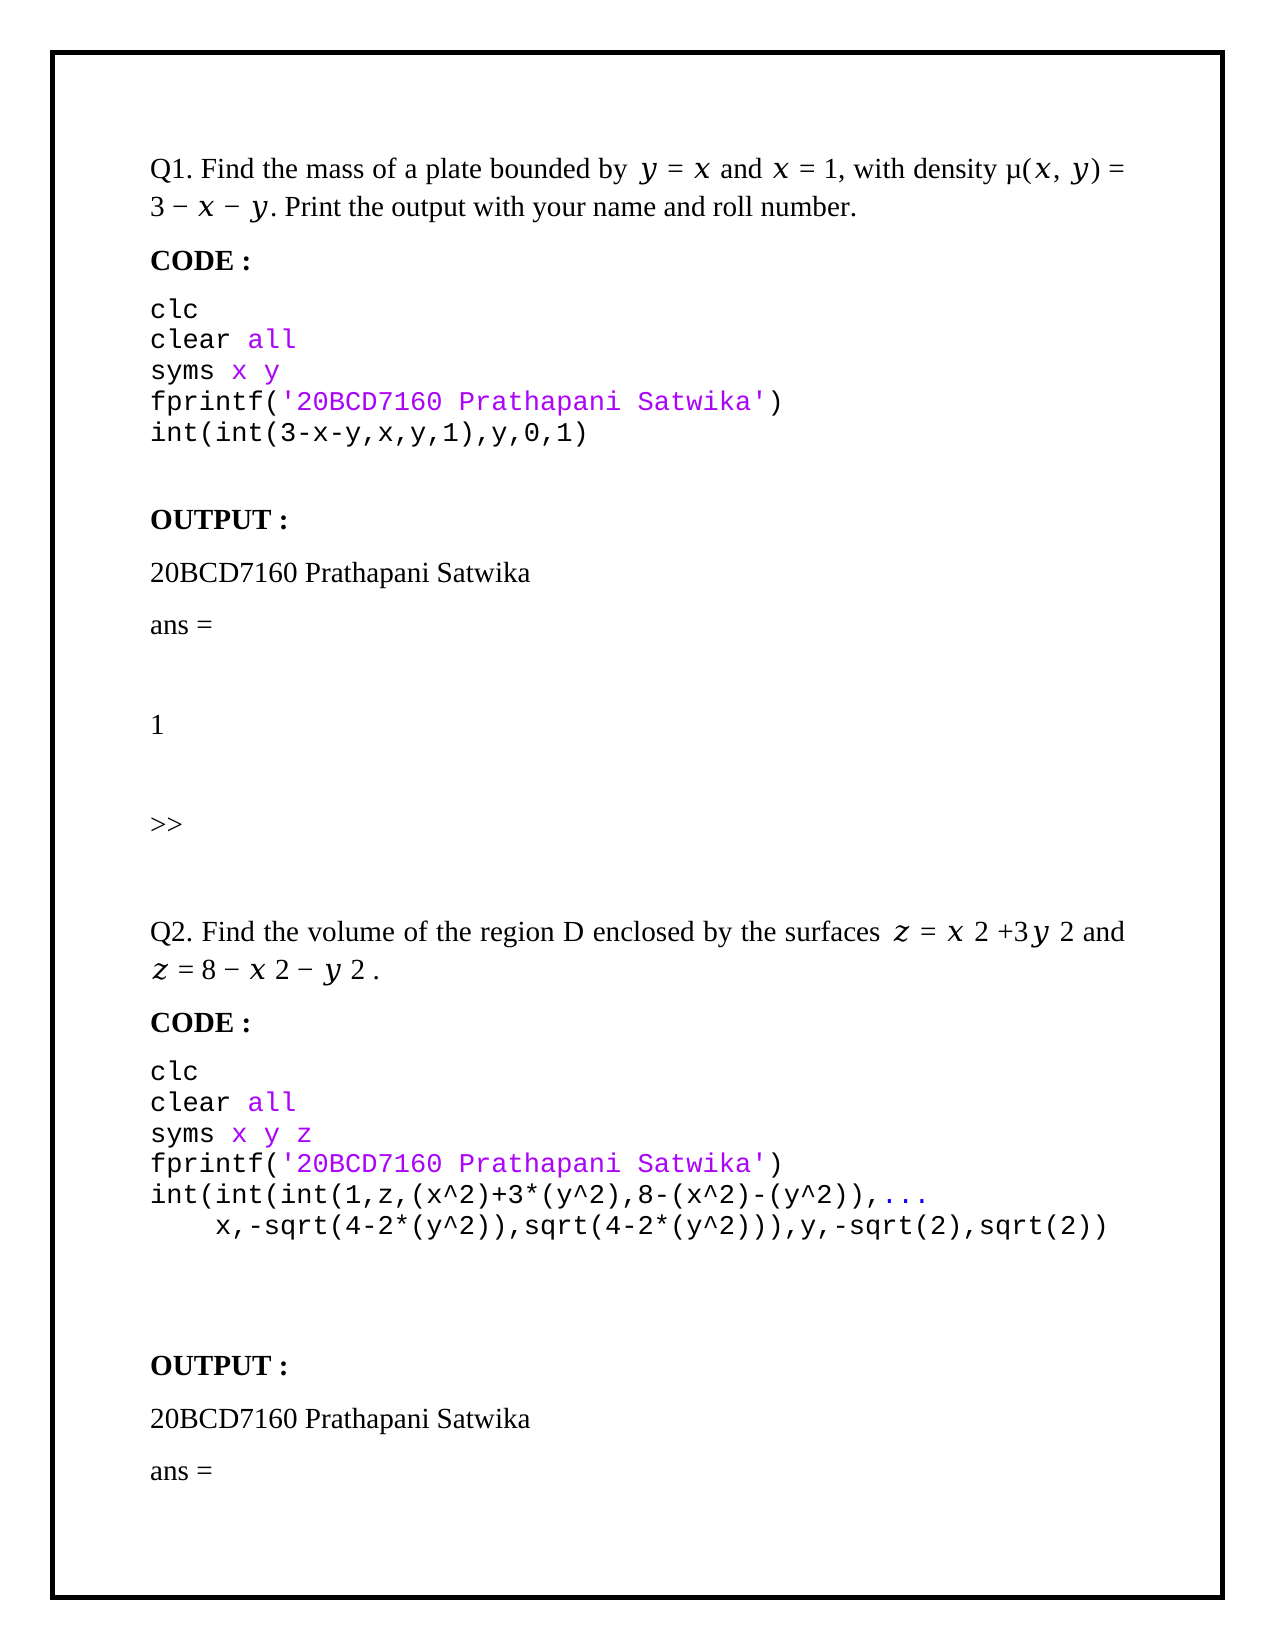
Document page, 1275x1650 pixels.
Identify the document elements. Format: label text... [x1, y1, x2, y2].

text clear all [150, 326, 1125, 357]
text int(int(int(1,z,(x^2)+3*(y^2),8-(x^2)-(y^2)),... [150, 1181, 1125, 1212]
text x,-sqrt(4-2*(y^2)),sqrt(4-2*(y^2))),y,-sqrt(2),sqrt(2)) [150, 1212, 1125, 1242]
text clear all [150, 1089, 1125, 1119]
text OUTPUT : [150, 1348, 1125, 1381]
text OUTPUT : [150, 502, 1125, 535]
text syms x y z [150, 1119, 1125, 1150]
text Q2. Find the volume of the region D enclosed by the surfaces 𝑧 = 𝑥 2 +3𝑦 2 and 𝑧 = 8 − 𝑥 2 − 𝑦 2 . [150, 912, 1125, 986]
text CODE : [150, 243, 1125, 276]
text fprintf('20BCD7160 Prathapani Satwika') [150, 1150, 1125, 1181]
text Q1. Find the mass of a plate bounded by 𝑦 = 𝑥 and 𝑥 = 1, with density µ(𝑥, 𝑦) = 3 − 𝑥 − 𝑦. Print the output with your name and roll number. [150, 150, 1125, 223]
text 20BCD7160 Prathapani Satwika [150, 1401, 1125, 1434]
text ans = [150, 1453, 1125, 1487]
text clc [150, 1058, 1125, 1089]
text 20BCD7160 Prathapani Satwika [150, 555, 1125, 588]
text CODE : [150, 1005, 1125, 1039]
text >> [150, 807, 1125, 840]
text clc [150, 295, 1125, 326]
text int(int(3-x-y,x,y,1),y,0,1) [150, 418, 1125, 449]
text 1 [150, 707, 1125, 741]
text fprintf('20BCD7160 Prathapani Satwika') [150, 388, 1125, 418]
text syms x y [150, 357, 1125, 388]
text ans = [150, 607, 1125, 641]
